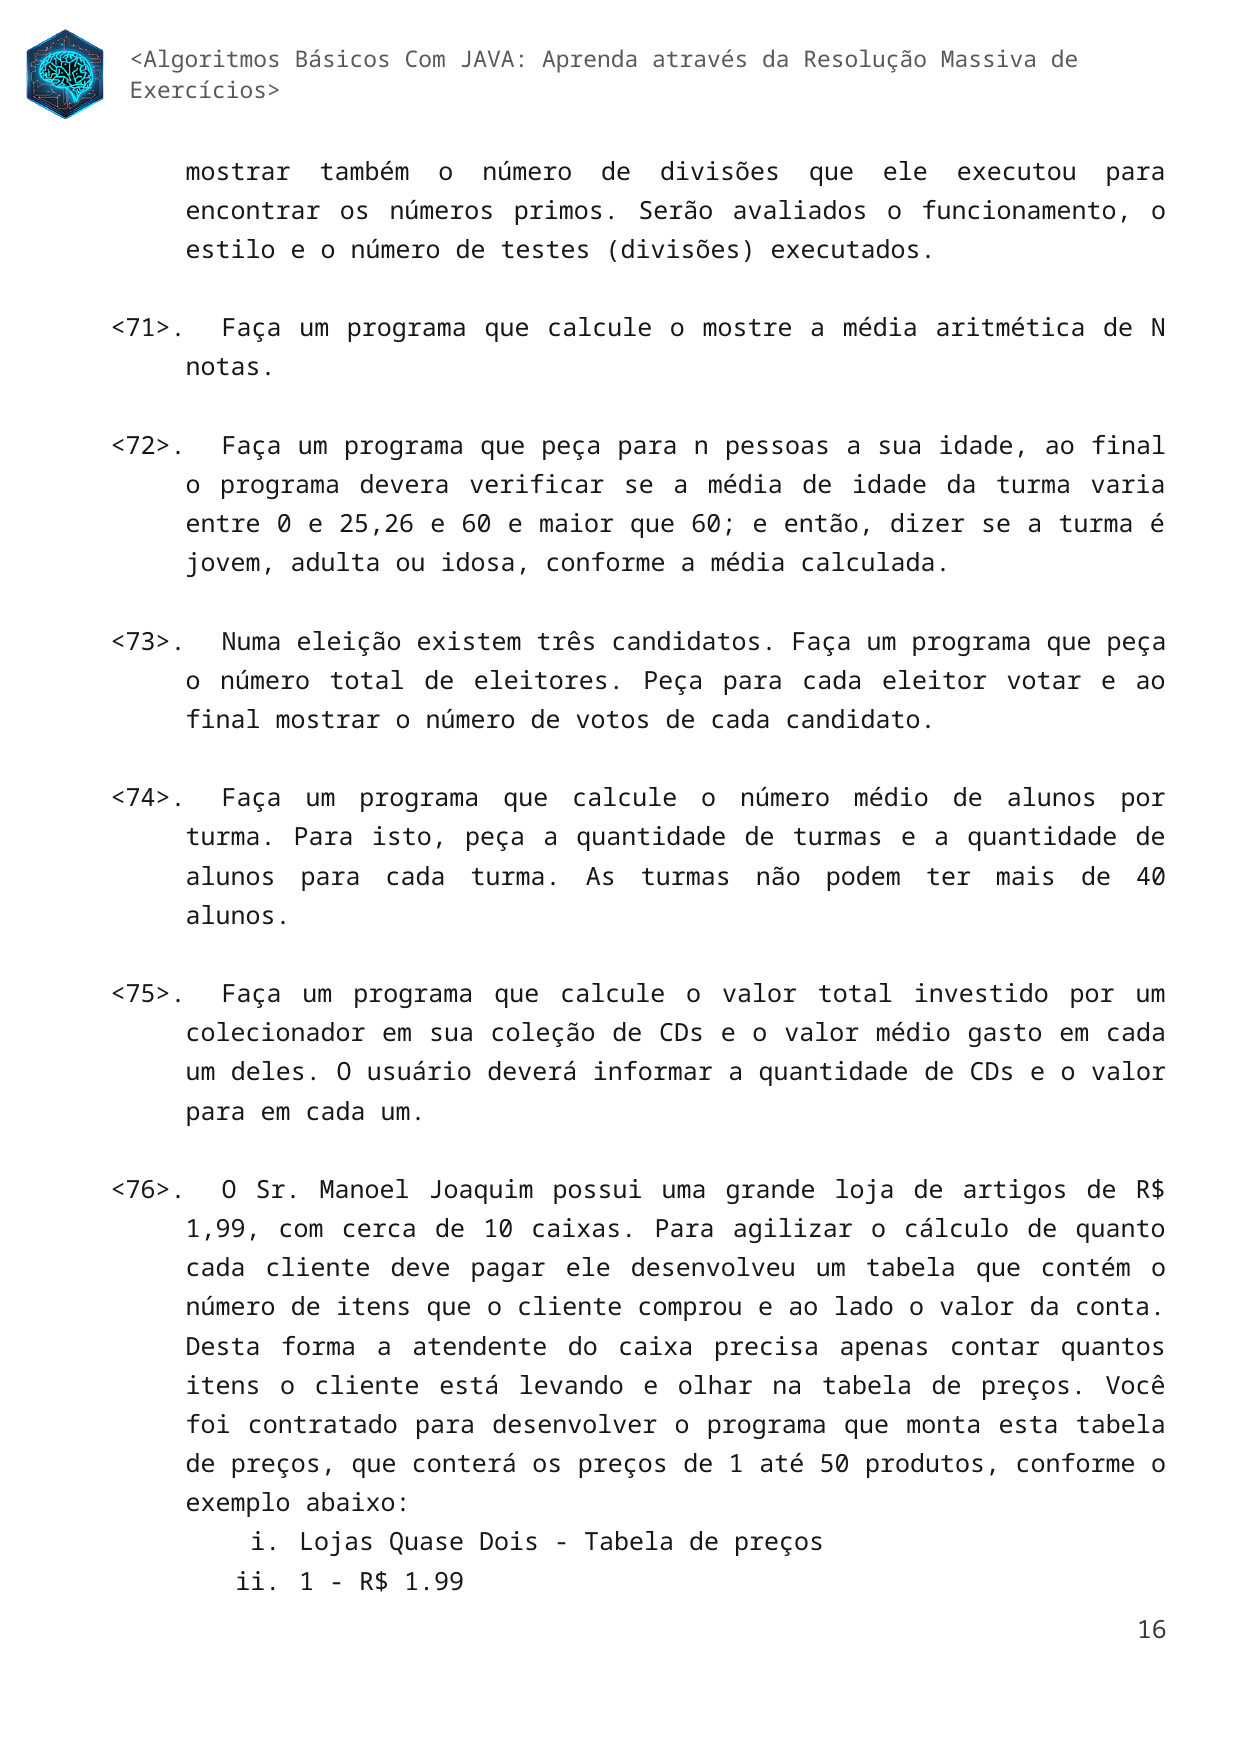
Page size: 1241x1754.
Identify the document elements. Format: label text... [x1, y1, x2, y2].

list 1 - R$ 1.99 [280, 1563, 1167, 1597]
list Faça um programa que calcule o número médio de alunos por turma. Para isto, peça a quantidade de turmas e a quantidade de alunos para cada turma. As turmas não podem ter mais de 40 alunos. [110, 780, 1167, 931]
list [110, 153, 1167, 266]
list Faça um programa que calcule o mostre a média aritmética de N notas. [110, 310, 1167, 383]
list O Sr. Manoel Joaquim possui uma grande loja de artigos de R$ 1,99, com cerca de 10 caixas. Para agilizar o cálculo de quanto cada cliente deve pagar ele desenvolveu um tabela que contém o número de itens que o cliente comprou e ao lado o valor da conta. Desta forma a atendente do caixa precisa apenas contar quantos itens o cliente está levando e olhar na tabela de preços. Você foi contratado para desenvolver o programa que monta esta tabela de preços, que conterá os preços de 1 até 50 produtos, conforme o exemplo abaixo: [110, 1171, 1167, 1519]
list Faça um programa que peça para n pessoas a sua idade, ao final o programa devera verificar se a média de idade da turma varia entre 0 e 25,26 e 60 e maior que 60; e então, dizer se a turma é jovem, adulta ou idosa, conforme a média calculada. [110, 427, 1167, 579]
list Faça um programa que calcule o valor total investido por um colecionador em sua coleção de CDs e o valor médio gasto em cada um deles. O usuário deverá informar a quantidade de CDs e o valor para em cada um. [110, 976, 1167, 1127]
list Lojas Quase Dois - Tabela de preços [280, 1524, 1167, 1558]
picture [26, 29, 104, 119]
list Numa eleição existem três candidatos. Faça um programa que peça o número total de eleitores. Peça para cada eleitor votar e ao final mostrar o número de votos de cada candidato. [110, 623, 1167, 736]
